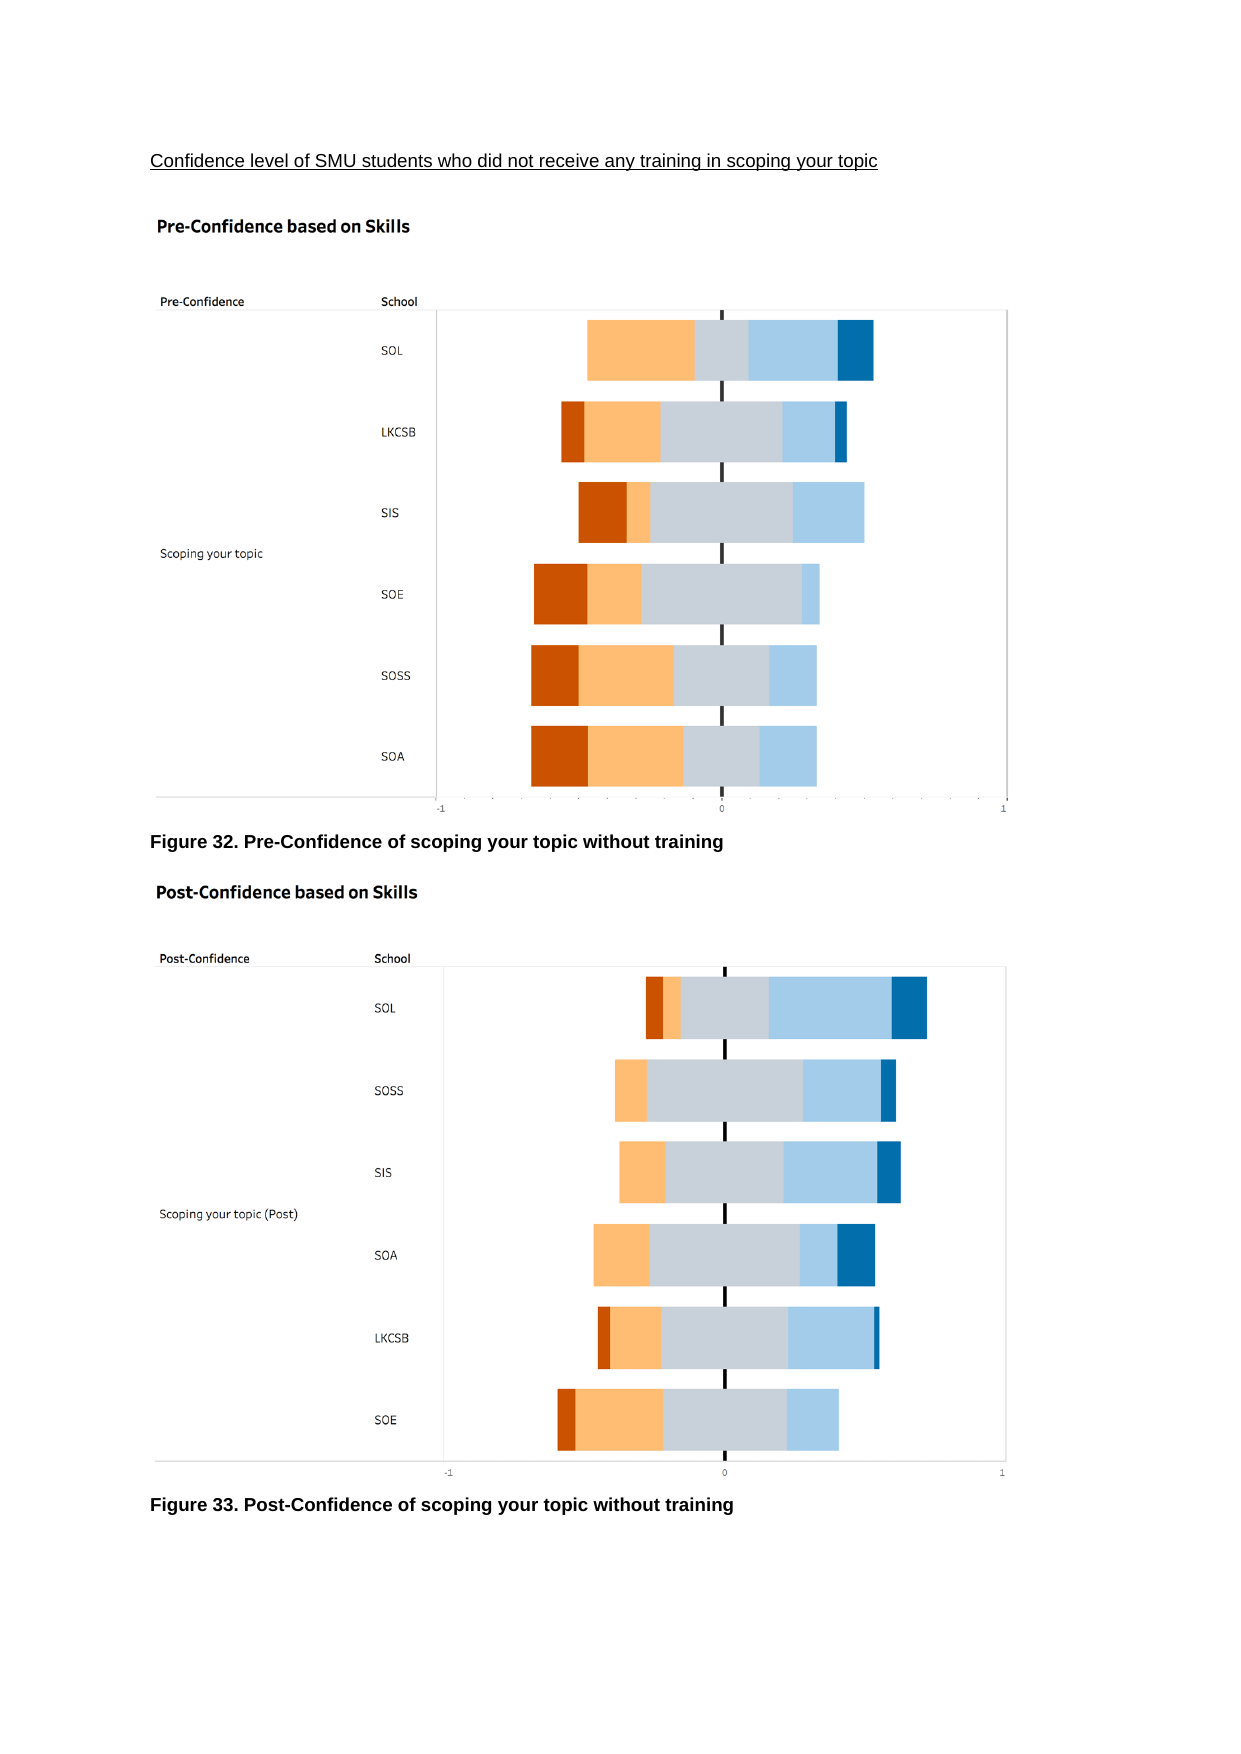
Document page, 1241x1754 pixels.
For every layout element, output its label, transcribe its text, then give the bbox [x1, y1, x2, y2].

text Figure 33. Post-Confidence of scoping your topic without training [150, 1494, 1090, 1515]
text Figure 32. Pre-Confidence of scoping your topic without training [150, 831, 1090, 853]
text Confidence level of SMU students who did not receive any training in scoping your topic [150, 150, 1090, 172]
picture [150, 207, 1013, 821]
picture [150, 873, 1011, 1483]
